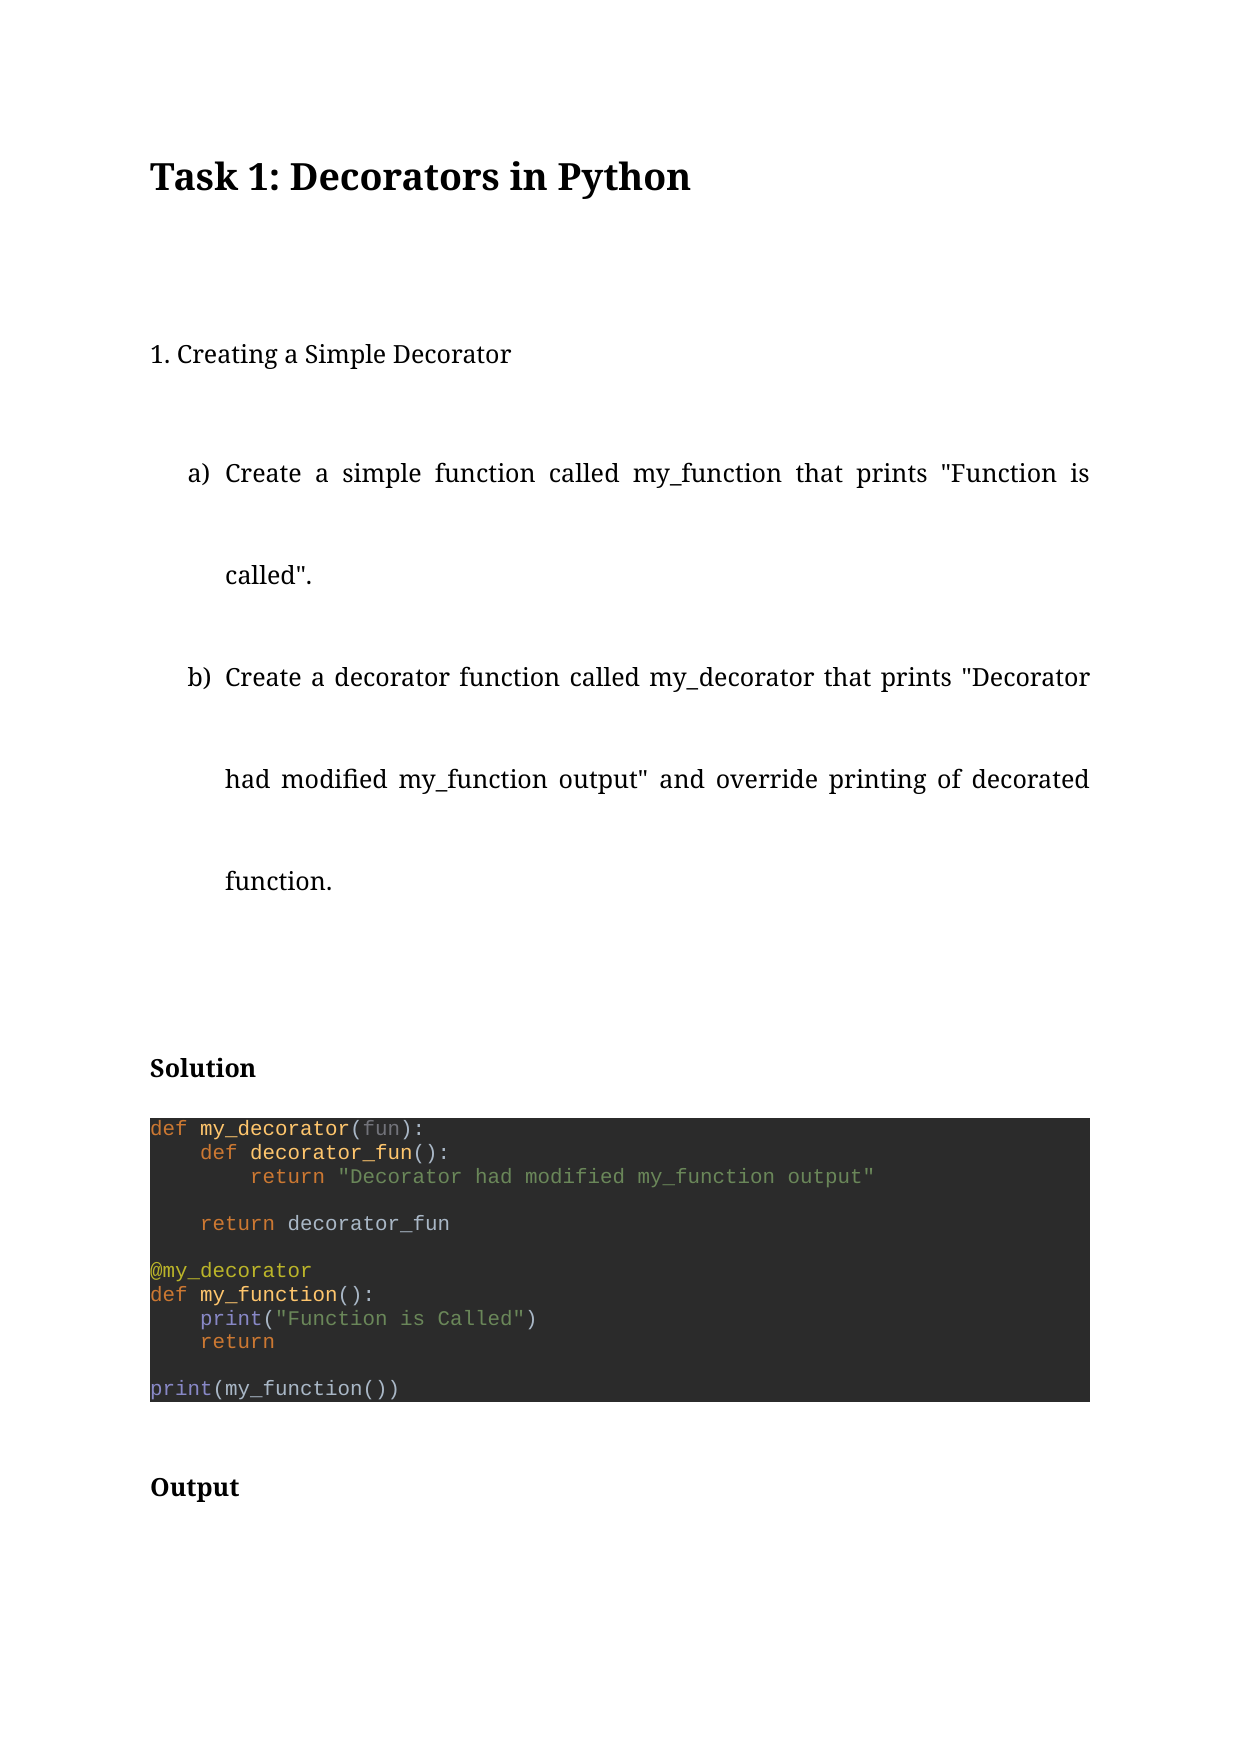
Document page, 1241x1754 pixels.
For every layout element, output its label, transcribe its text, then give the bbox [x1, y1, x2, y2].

text Output [150, 1470, 1090, 1504]
text 1. Creating a Simple Decorator [150, 336, 1090, 371]
text def my_decorator(fun): def decorator_fun(): return "Decorator had modified my_function output" return decorator_fun @my_decorator def my_function(): print("Function is Called") return print(my_function()) [150, 1118, 1090, 1402]
text Task 1: Decorators in Python [150, 150, 1090, 201]
text Solution [150, 1051, 1090, 1085]
list Create a simple function called my_function that prints "Function is called". [187, 455, 1090, 592]
list Create a decorator function called my_decorator that prints "Decorator had modified my_function output" and override printing of decorated function. [187, 660, 1090, 898]
